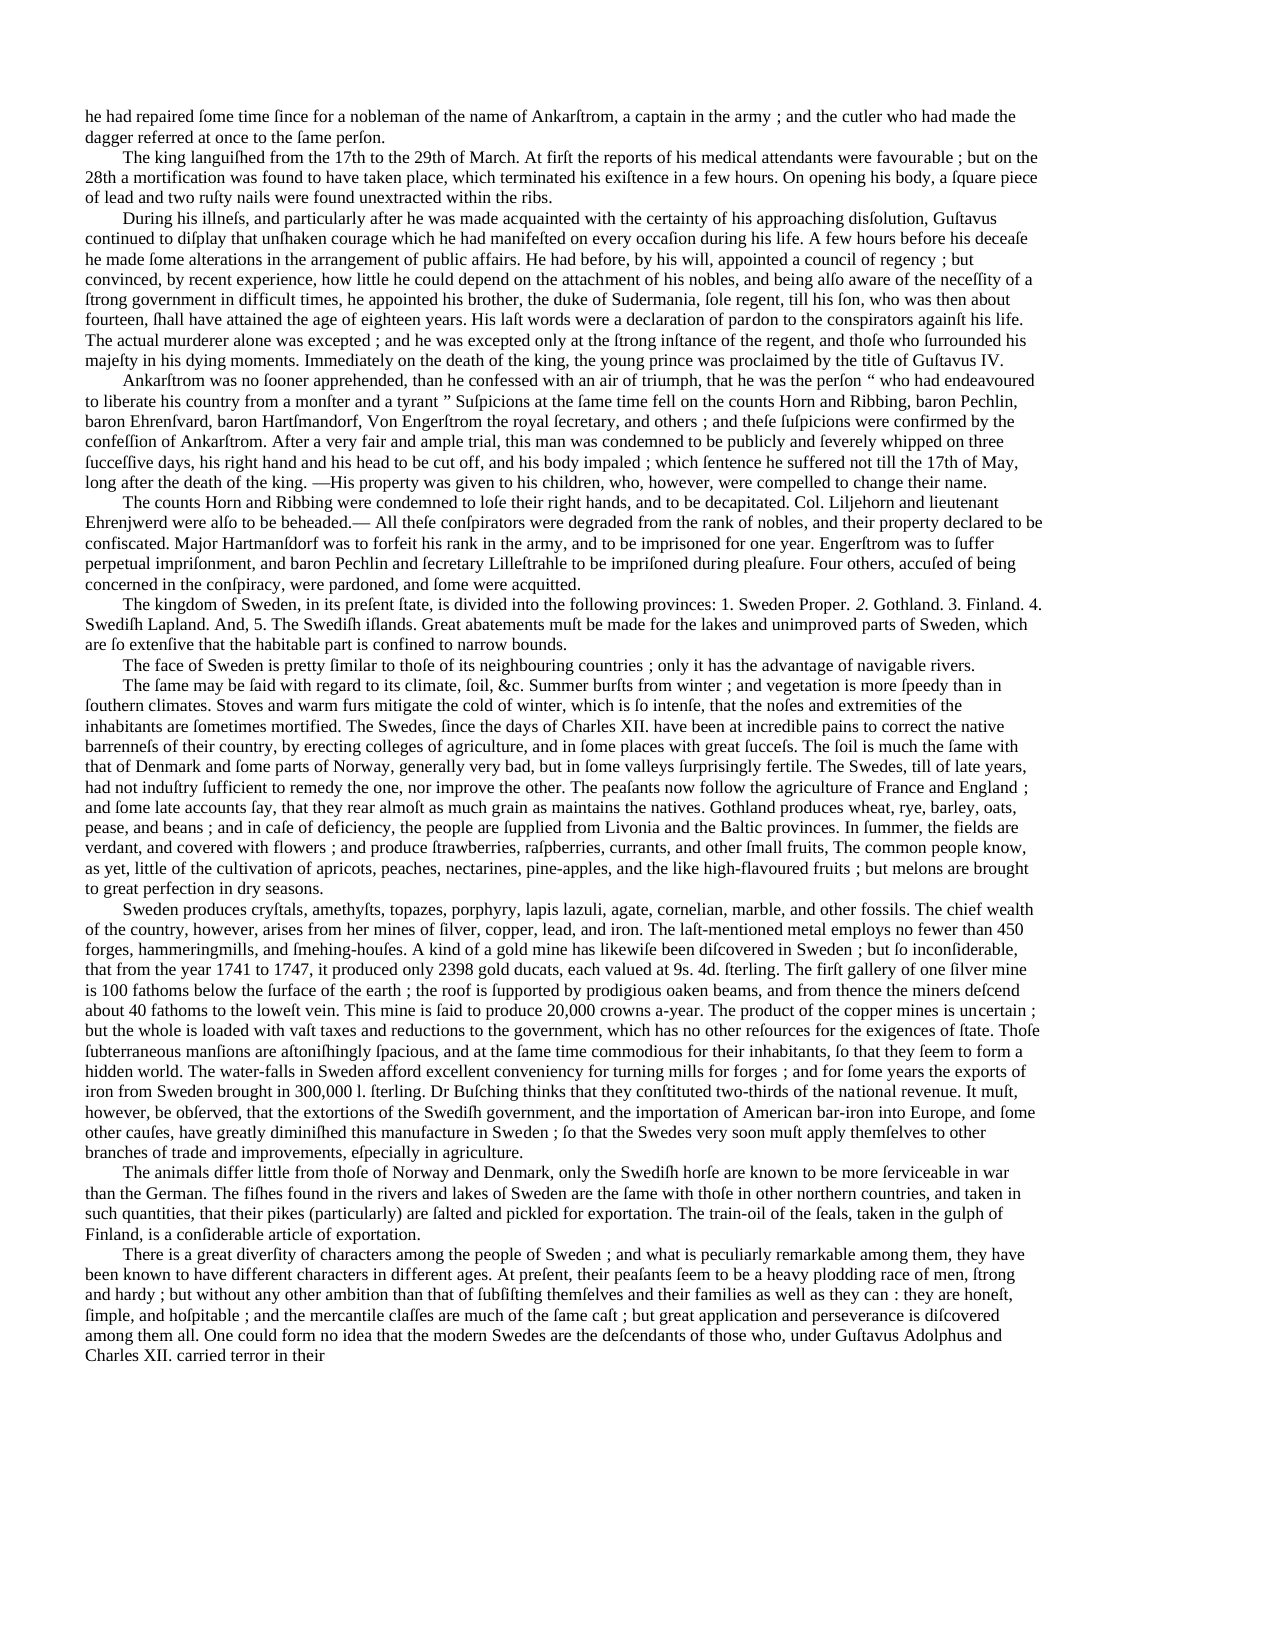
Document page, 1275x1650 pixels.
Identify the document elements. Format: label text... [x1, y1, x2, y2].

text The kingdom of Sweden, in its preſent ſtate, is divided into the following provinces: 1. Sweden Proper. 2. Gothland. 3. Finland. 4. Swediſh Lapland. And, 5. The Swediſh iſlands. Great abatements muſt be made for the lakes and unimproved parts of Sweden, which are ſo extenſive that the habitable part is confined to narrow bounds. [85, 594, 1043, 654]
text Sweden produces cryſtals, amethyſts, topazes, porphyry, lapis lazuli, agate, cornelian, marble, and other fossils. The chief wealth of the country, however, arises from her mines of ſilver, copper, lead, and iron. The laſt-mentioned metal employs no fewer than 450 forges, hammeringmills, and ſmehing-houſes. A kind of a gold mine has likewiſe been diſcovered in Sweden ; but ſo inconſiderable, that from the year 1741 to 1747, it produced only 2398 gold ducats, each valued at 9s. 4d. ſterling. The firſt gallery of one ſilver mine is 100 fathoms below the ſurface of the earth ; the roof is ſupported by prodigious oaken beams, and from thence the miners deſcend about 40 fathoms to the loweſt vein. This mine is ſaid to produce 20,000 crowns a-year. The product of the copper mines is uncertain ; but the whole is loaded with vaſt taxes and reductions to the government, which has no other reſources for the exigences of ſtate. Thoſe ſubterraneous manſions are aſtoniſhingly ſpacious, and at the ſame time commodious for their inhabitants, ſo that they ſeem to form a hidden world. The water-falls in Sweden afford excellent conveniency for turning mills for forges ; and for ſome years the exports of iron from Sweden brought in 300,000 l. ſterling. Dr Buſching thinks that they conſtituted two-thirds of the national revenue. It muſt, however, be obſerved, that the extortions of the Swediſh government, and the importation of American bar-iron into Europe, and ſome other cauſes, have greatly diminiſhed this manufacture in Sweden ; ſo that the Swedes very soon muſt apply themſelves to other branches of trade and improvements, eſpecially in agriculture. [85, 898, 1043, 1162]
text The face of Sweden is pretty ſimilar to thoſe of its neighbouring countries ; only it has the advantage of navigable rivers. [85, 654, 1043, 675]
text The animals differ little from thoſe of Norway and Denmark, only the Swediſh horſe are known to be more ſerviceable in war than the German. The fiſhes found in the rivers and lakes oſ Sweden are the ſame with thoſe in other northern countries, and taken in such quantities, that their pikes (particularly) are ſalted and pickled for exportation. The train-oil of the ſeals, taken in the gulph of Finland, is a conſiderable article of exportation. [85, 1162, 1043, 1244]
text The ſame may be ſaid with regard to its climate, ſoil, &c. Summer burſts from winter ; and vegetation is more ſpeedy than in ſouthern climates. Stoves and warm furs mitigate the cold of winter, which is ſo intenſe, that the noſes and extremities of the inhabitants are ſometimes mortified. The Swedes, ſince the days of Charles XII. have been at incredible pains to correct the native barrenneſs of their country, by erecting colleges of agriculture, and in ſome places with great ſucceſs. The ſoil is much the ſame with that of Denmark and ſome parts of Norway, generally very bad, but in ſome valleys ſurprisingly fertile. The Swedes, till of late years, had not induſtry ſufficient to remedy the one, nor improve the other. The peaſants now follow the agriculture of France and England ; and ſome late accounts ſay, that they rear almoſt as much grain as maintains the natives. Gothland produces wheat, rye, barley, oats, pease, and beans ; and in caſe of deficiency, the people are ſupplied from Livonia and the Baltic provinces. In ſummer, the fields are verdant, and covered with flowers ; and produce ſtrawberries, raſpberries, currants, and other ſmall fruits, The common people know, as yet, little of the cultivation of apricots, peaches, nectarines, pine-apples, and the like high-flavoured fruits ; but melons are brought to great perfection in dry seasons. [85, 675, 1043, 898]
text Ankarſtrom was no ſooner apprehended, than he confessed with an air of triumph, that he was the perſon “ who had endeavoured to liberate his country from a monſter and a tyrant ” Suſpicions at the ſame time fell on the counts Horn and Ribbing, baron Pechlin, baron Ehrenſvard, baron Hartſmandorf, Von Engerſtrom the royal ſecretary, and others ; and theſe ſuſpicions were confirmed by the confeſſion of Ankarſtrom. After a very fair and ample trial, this man was condemned to be publicly and ſeverely whipped on three ſucceſſive days, his right hand and his head to be cut off, and his body impaled ; which ſentence he suffered not till the 17th of May, long after the death of the king. —His property was given to his children, who, however, were compelled to change their name. [85, 370, 1043, 492]
text The counts Horn and Ribbing were condemned to loſe their right hands, and to be decapitated. Col. Liljehorn and lieutenant Ehrenjwerd were alſo to be beheaded.— All theſe conſpirators were degraded from the rank of nobles, and their property declared to be confiscated. Major Hartmanſdorf was to forfeit his rank in the army, and to be imprisoned for one year. Engerſtrom was to ſuffer perpetual impriſonment, and baron Pechlin and ſecretary Lilleſtrahle to be impriſoned during pleaſure. Four others, accuſed of being concerned in the conſpiracy, were pardoned, and ſome were acquitted. [85, 492, 1043, 594]
text The king languiſhed from the 17th to the 29th of March. At firſt the reports of his medical attendants were favourable ; but on the 28th a mortification was found to have taken place, which terminated his exiſtence in a few hours. On opening his body, a ſquare piece of lead and two ruſty nails were found unextracted within the ribs. [85, 147, 1043, 208]
text During his illneſs, and particularly after he was made acquainted with the certainty of his approaching disſolution, Guſtavus continued to diſplay that unſhaken courage which he had manifeſted on every occaſion during his life. A few hours before his deceaſe he made ſome alterations in the arrangement of public affairs. He had before, by his will, appointed a council of regency ; but convinced, by recent experience, how little he could depend on the attachment of his nobles, and being alſo aware of the neceſſity of a ſtrong government in difficult times, he appointed his brother, the duke of Sudermania, ſole regent, till his ſon, who was then about fourteen, ſhall have attained the age of eighteen years. His laſt words were a declaration of pardon to the conspirators againſt his life. The actual murderer alone was excepted ; and he was excepted only at the ſtrong inſtance of the regent, and thoſe who ſurrounded his majeſty in his dying moments. Immediately on the death of the king, the young prince was proclaimed by the title of Guſtavus IV. [85, 208, 1043, 370]
text There is a great diverſity of characters among the people of Sweden ; and what is peculiarly remarkable among them, they have been known to have different characters in different ages. At preſent, their peaſants ſeem to be a heavy plodding race of men, ſtrong and hardy ; but without any other ambition than that of ſubſiſting themſelves and their families as well as they can : they are honeſt, ſimple, and hoſpitable ; and the mercantile claſſes are much of the ſame caſt ; but great application and perseverance is diſcovered among them all. One could form no idea that the modern Swedes are the deſcendants of those who, under Guſtavus Adolphus and Charles XII. carried terror in their [85, 1244, 1043, 1366]
text he had repaired ſome time ſince for a nobleman of the name of Ankarſtrom, a captain in the army ; and the cutler who had made the dagger referred at once to the ſame perſon. [85, 106, 1043, 147]
